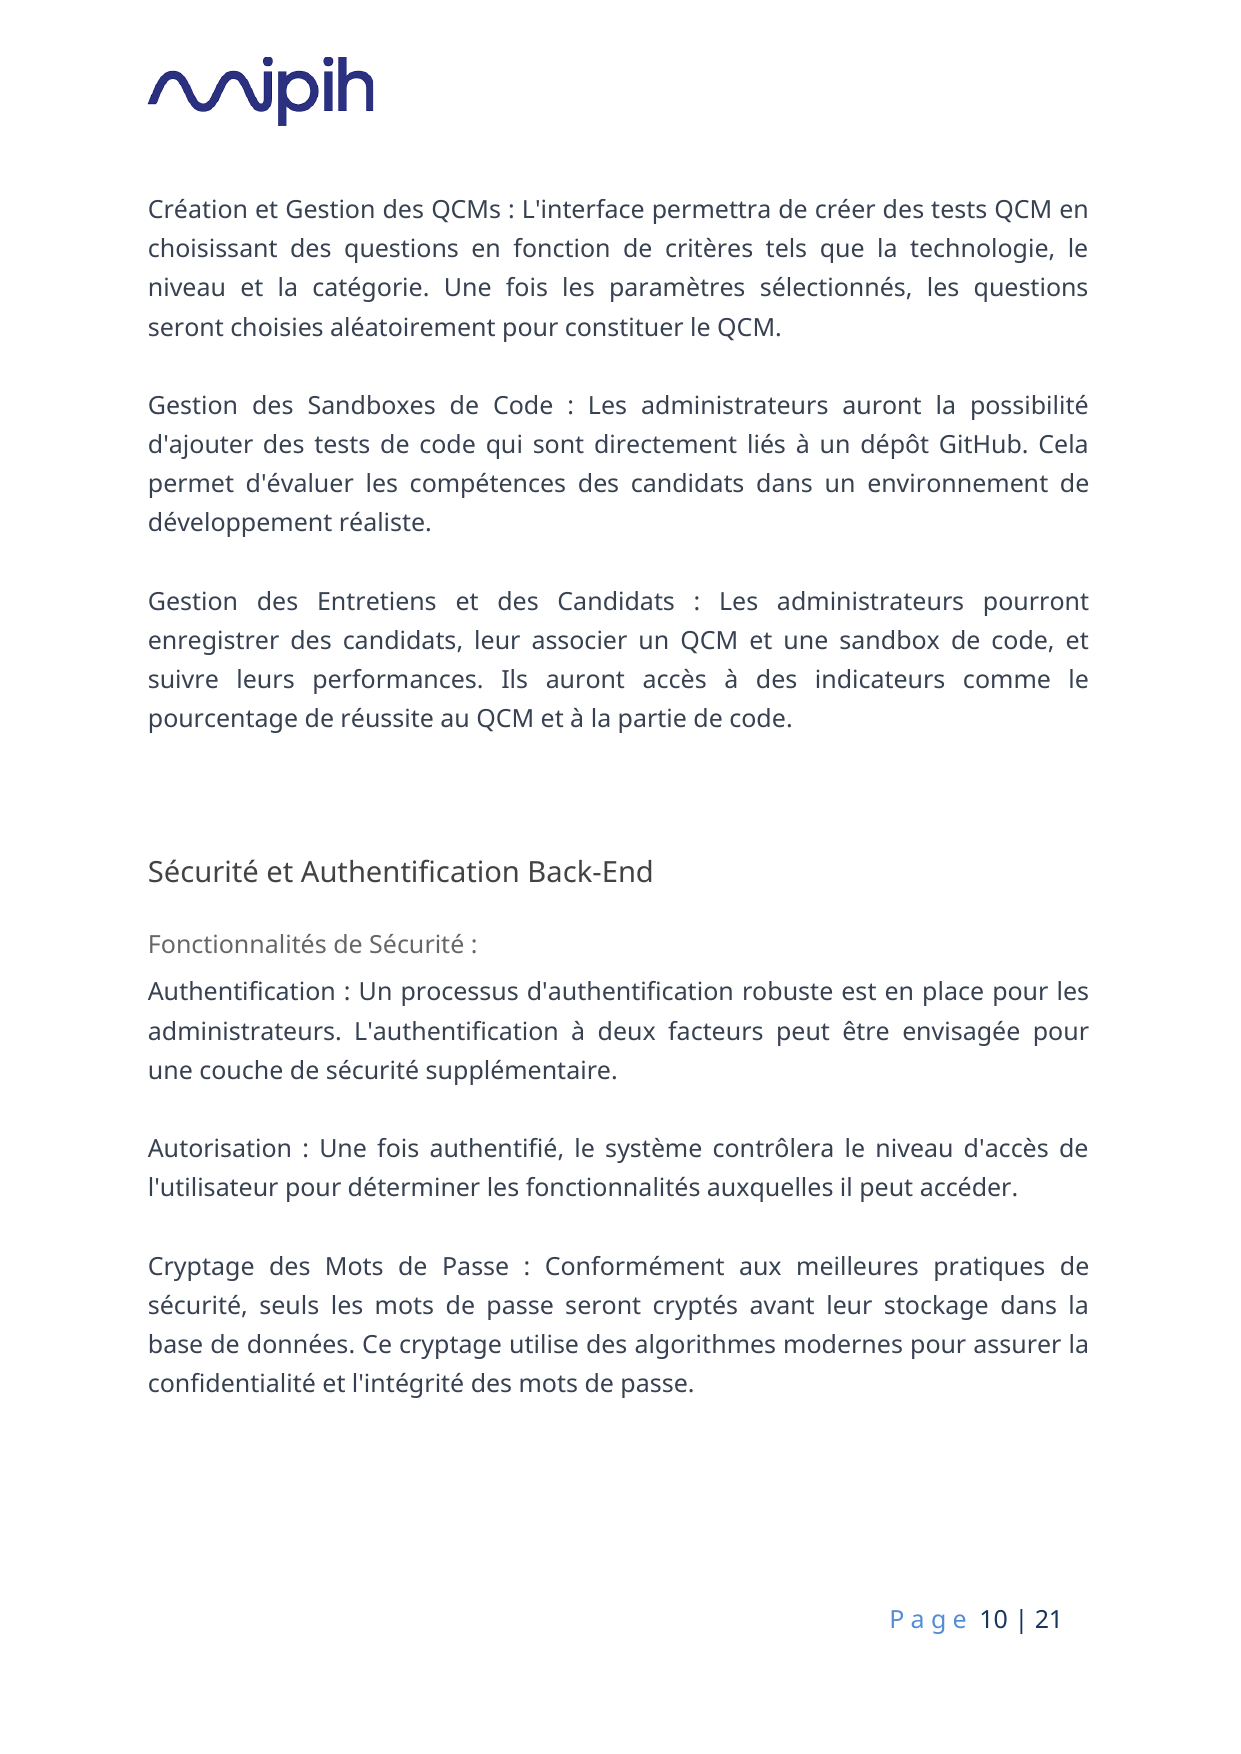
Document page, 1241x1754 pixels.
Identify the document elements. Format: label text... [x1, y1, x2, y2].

picture [147, 57, 374, 126]
text Gestion des Sandboxes de Code : Les administrateurs auront la possibilité d'ajouter des tests de code qui sont directement liés à un dépôt GitHub. Cela permet d'évaluer les compétences des candidats dans un environnement de développement réaliste. [148, 387, 1090, 539]
text Cryptage des Mots de Passe : Conformément aux meilleures pratiques de sécurité, seuls les mots de passe seront cryptés avant leur stockage dans la base de données. Ce cryptage utilise des algorithmes modernes pour assurer la confidentialité et l'intégrité des mots de passe. [148, 1248, 1090, 1400]
text Authentification : Un processus d'authentification robuste est en place pour les administrateurs. L'authentification à deux facteurs peut être envisagée pour une couche de sécurité supplémentaire. [148, 974, 1090, 1086]
text Autorisation : Une fois authentifié, le système contrôlera le niveau d'accès de l'utilisateur pour déterminer les fonctionnalités auxquelles il peut accéder. [148, 1131, 1090, 1204]
subtitle Fonctionnalités de Sécurité : [148, 926, 1090, 961]
text Création et Gestion des QCMs : L'interface permettra de créer des tests QCM en choisissant des questions en fonction de critères tels que la technologie, le niveau et la catégorie. Une fois les paramètres sélectionnés, les questions seront choisies aléatoirement pour constituer le QCM. [148, 192, 1090, 343]
text Gestion des Entretiens et des Candidats : Les administrateurs pourront enregistrer des candidats, leur associer un QCM et une sandbox de code, et suivre leurs performances. Ils auront accès à des indicateurs comme le pourcentage de réussite au QCM et à la partie de code. [148, 583, 1090, 735]
subtitle Sécurité et Authentification Back-End [148, 852, 1090, 891]
